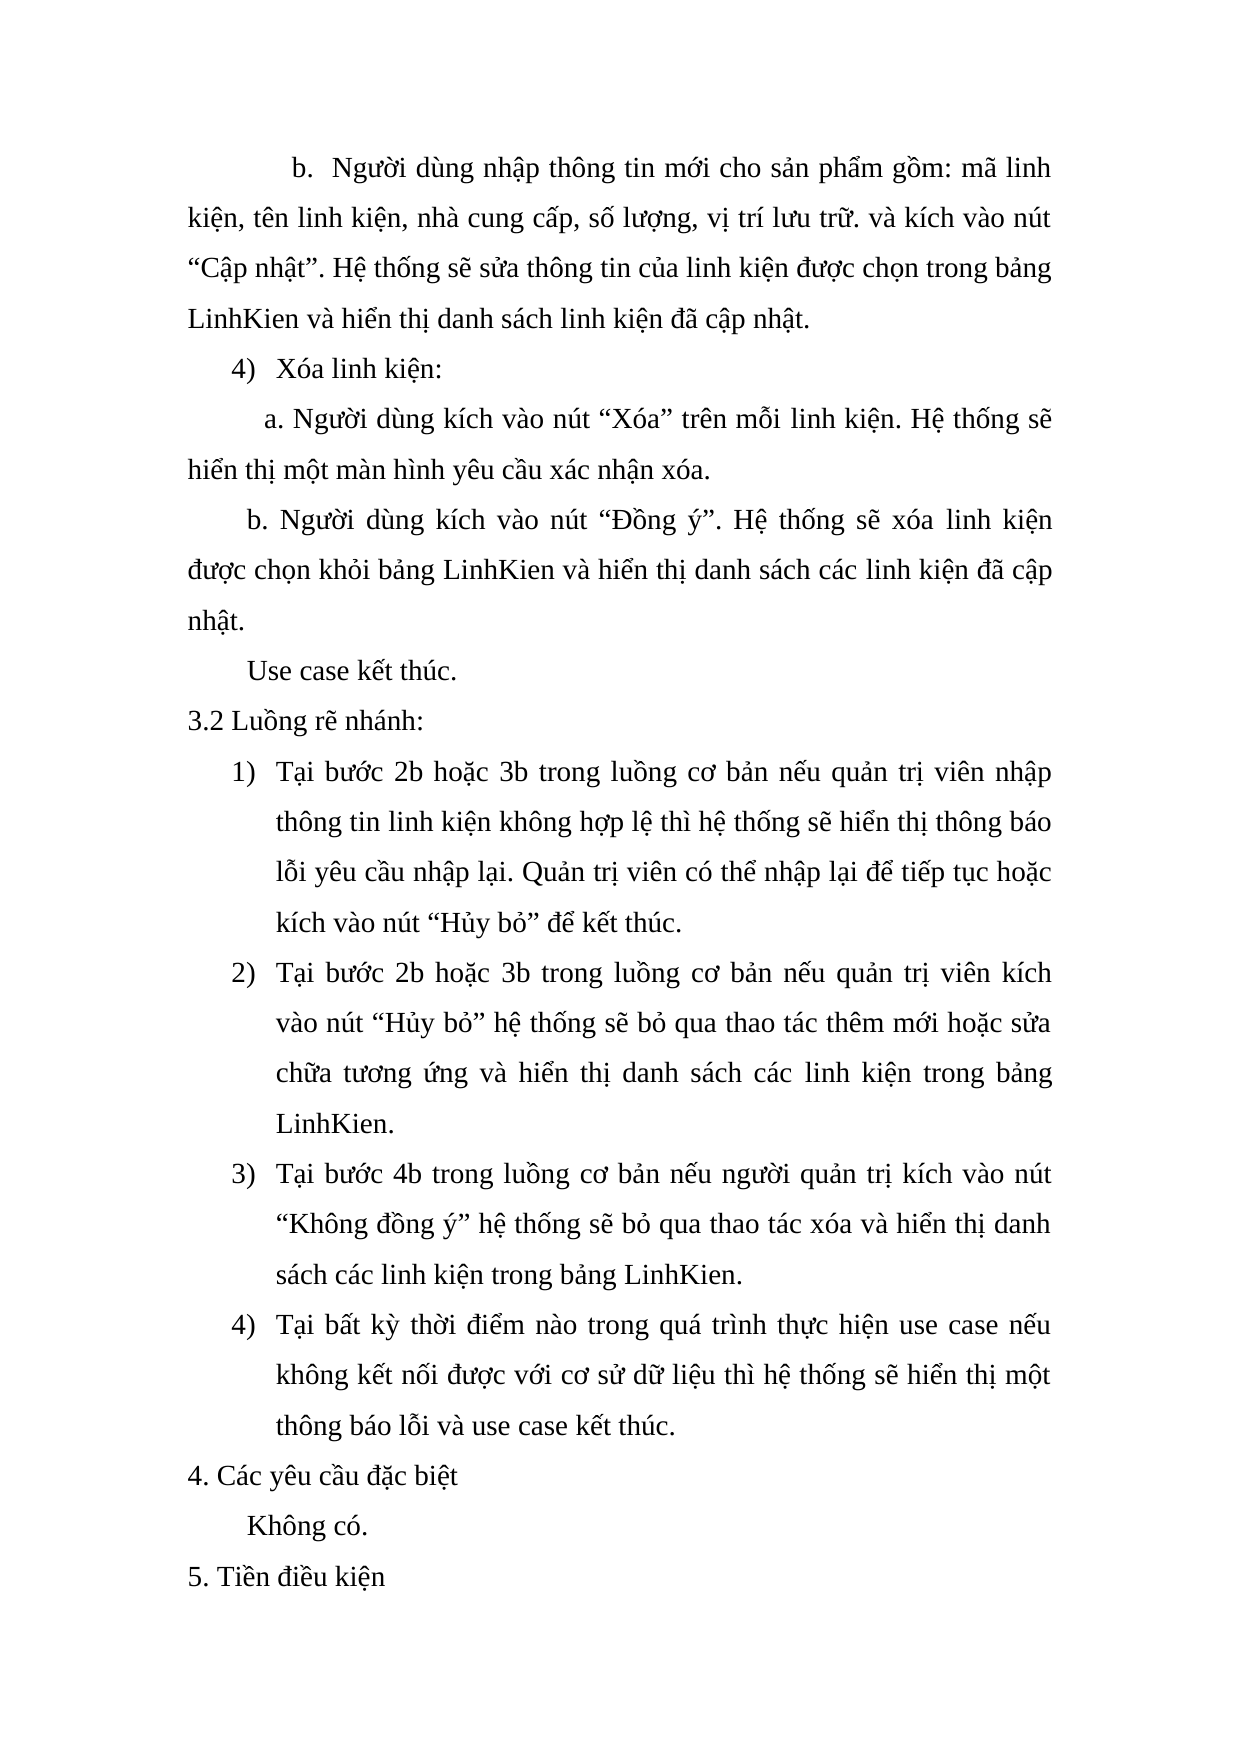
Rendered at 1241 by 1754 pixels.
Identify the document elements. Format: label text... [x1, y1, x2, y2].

list Xóa linh kiện: [231, 351, 1053, 385]
text b. Người dùng kích vào nút “Đồng ý”. Hệ thống sẽ xóa linh kiện được chọn khỏi bảng LinhKien và hiển thị danh sách các linh kiện đã cập nhật. [187, 502, 1053, 636]
text Use case kết thúc. [187, 653, 1053, 687]
text Không có. [187, 1508, 1053, 1542]
list Các yêu cầu đặc biệt [187, 1458, 1053, 1492]
text b. Người dùng nhập thông tin mới cho sản phẩm gồm: mã linh kiện, tên linh kiện, nhà cung cấp, số lượng, vị trí lưu trữ. và kích vào nút “Cập nhật”. Hệ thống sẽ sửa thông tin của linh kiện được chọn trong bảng LinhKien và hiển thị danh sách linh kiện đã cập nhật. [187, 150, 1053, 334]
list Tại bước 4b trong luồng cơ bản nếu người quản trị kích vào nút “Không đồng ý” hệ thống sẽ bỏ qua thao tác xóa và hiển thị danh sách các linh kiện trong bảng LinhKien. [231, 1156, 1053, 1290]
list Tại bước 2b hoặc 3b trong luồng cơ bản nếu quản trị viên kích vào nút “Hủy bỏ” hệ thống sẽ bỏ qua thao tác thêm mới hoặc sửa chữa tương ứng và hiển thị danh sách các linh kiện trong bảng LinhKien. [231, 955, 1053, 1139]
list Tại bước 2b hoặc 3b trong luồng cơ bản nếu quản trị viên nhập thông tin linh kiện không hợp lệ thì hệ thống sẽ hiển thị thông báo lỗi yêu cầu nhập lại. Quản trị viên có thể nhập lại để tiếp tục hoặc kích vào nút “Hủy bỏ” để kết thúc. [231, 754, 1053, 938]
text a. Người dùng kích vào nút “Xóa” trên mỗi linh kiện. Hệ thống sẽ hiển thị một màn hình yêu cầu xác nhận xóa. [187, 402, 1053, 485]
list Tiền điều kiện [187, 1559, 1053, 1592]
text 3.2 Luồng rẽ nhánh: [187, 703, 1053, 737]
list Tại bất kỳ thời điểm nào trong quá trình thực hiện use case nếu không kết nối được với cơ sử dữ liệu thì hệ thống sẽ hiển thị một thông báo lỗi và use case kết thúc. [231, 1307, 1053, 1441]
